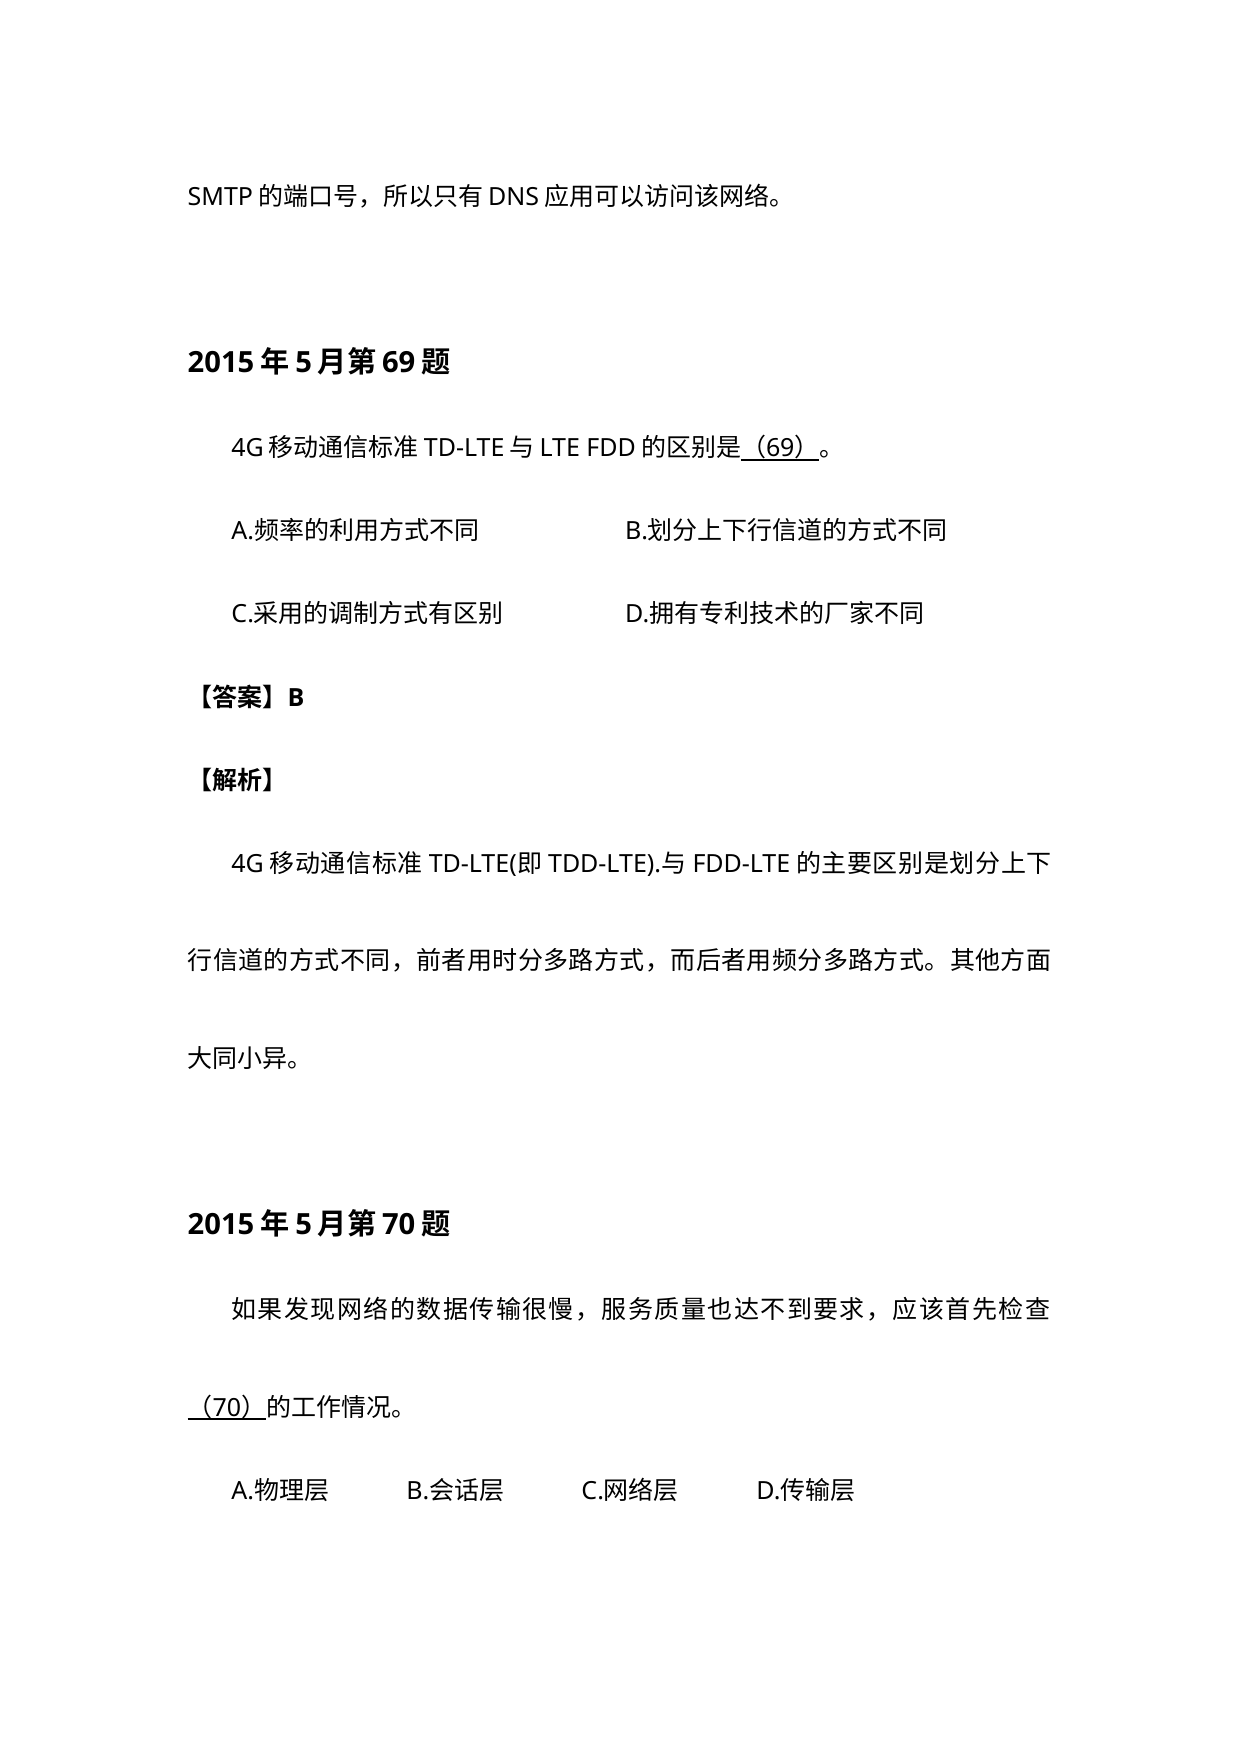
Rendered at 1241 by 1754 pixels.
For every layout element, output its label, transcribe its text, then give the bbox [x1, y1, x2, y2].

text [187, 162, 1053, 227]
text A.频率的利用方式不同 B.划分上下行信道的方式不同 [187, 496, 1053, 561]
text 4G移动通信标准TD-LTE与LTE FDD的区别是（69）。 [187, 413, 1053, 478]
text 2015年5月第69题 [187, 327, 1053, 392]
text 如果发现网络的数据传输很慢，服务质量也达不到要求，应该首先检查（70）的工作情况。 [187, 1275, 1053, 1438]
text 4G移动通信标准TD-LTE(即TDD-LTE).与FDD-LTE的主要区别是划分上下行信道的方式不同，前者用时分多路方式，而后者用频分多路方式。其他方面大同小异。 [187, 829, 1053, 1089]
text A.物理层 B.会话层 C.网络层 D.传输层 [187, 1456, 1053, 1521]
text C.采用的调制方式有区别 D.拥有专利技术的厂家不同 [187, 579, 1053, 644]
text 2015年5月第70题 [187, 1189, 1053, 1254]
text 【解析】 [187, 746, 1053, 811]
text 【答案】B [187, 663, 1053, 728]
